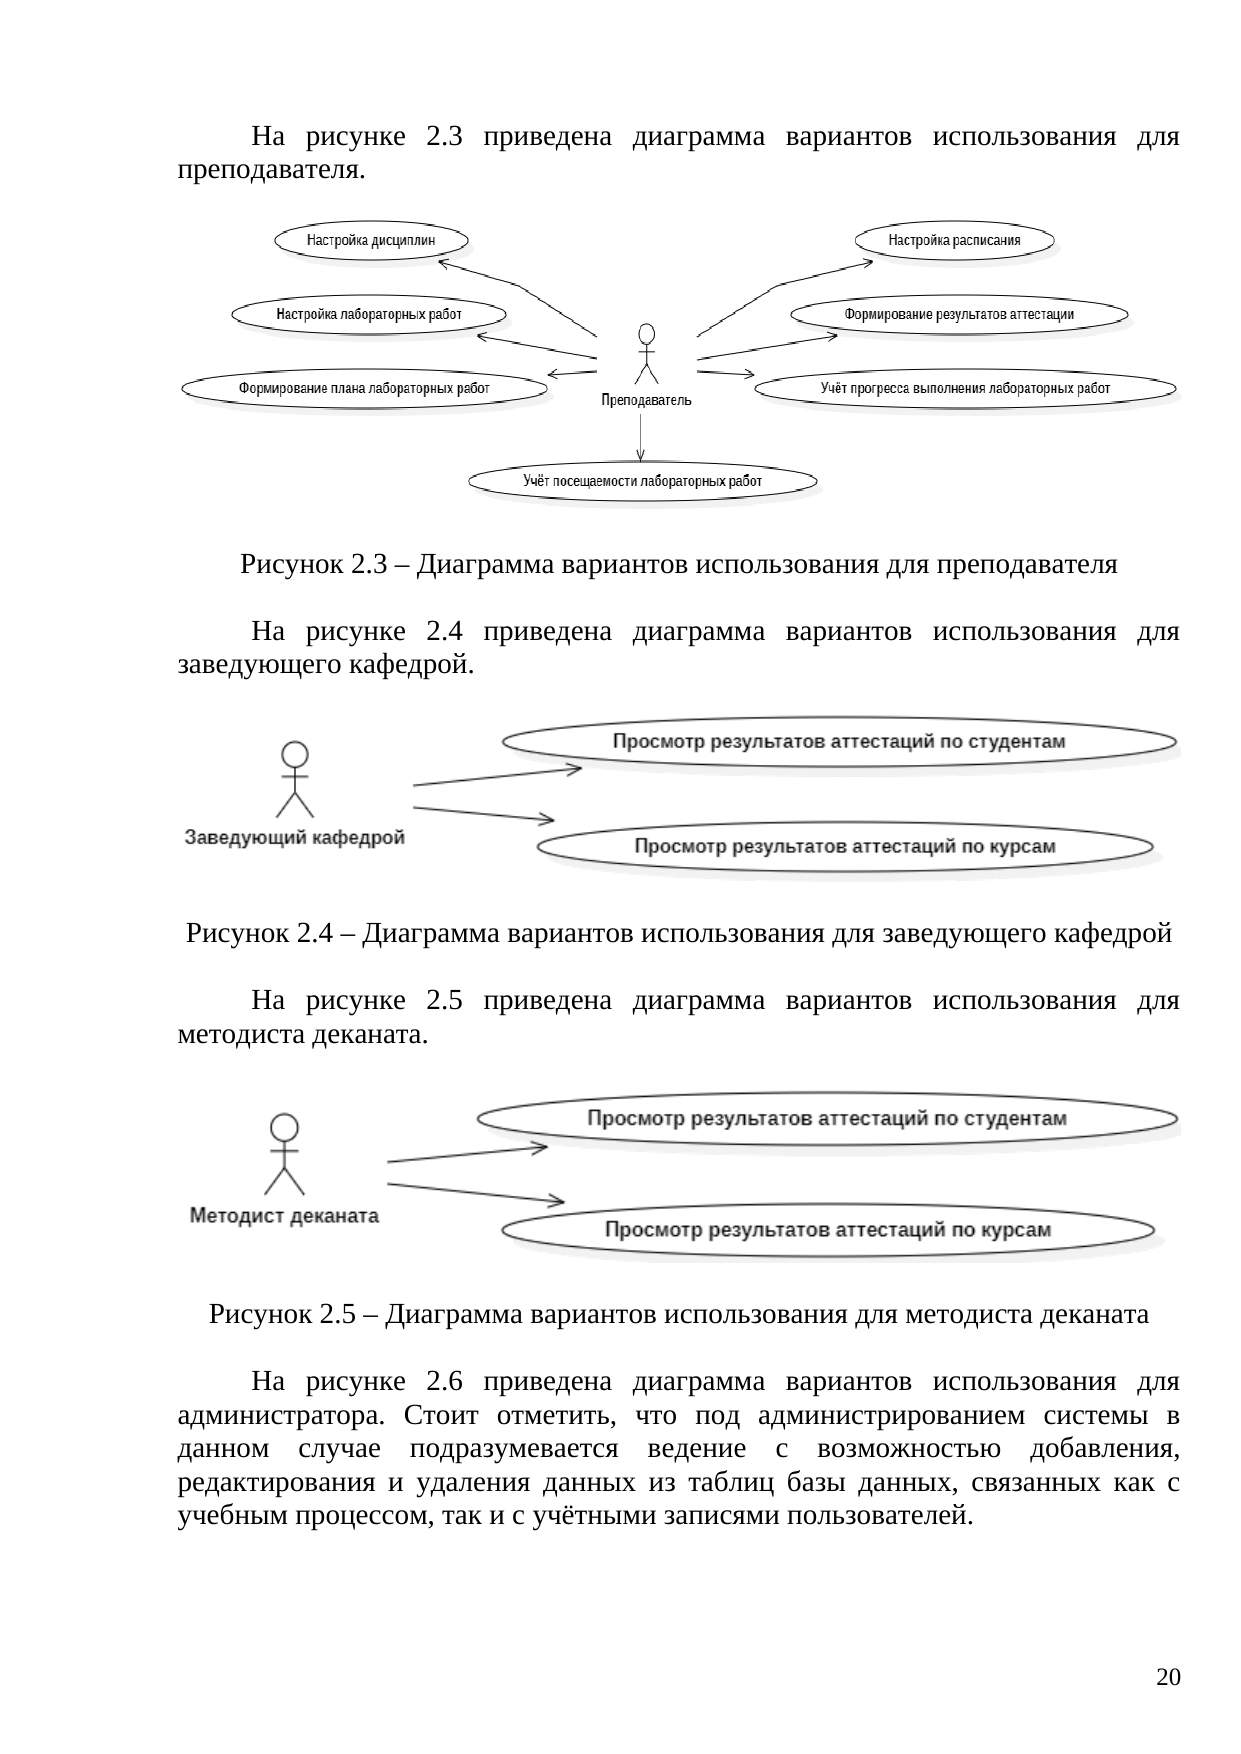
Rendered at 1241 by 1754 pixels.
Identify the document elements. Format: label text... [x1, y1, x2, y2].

text На рисунке 2.3 приведена диаграмма вариантов использования для преподавателя. [177, 118, 1181, 185]
picture [177, 713, 1182, 882]
text На рисунке 2.6 приведена диаграмма вариантов использования для администратора. Стоит отметить, что под администрированием системы в данном случае подразумевается ведение с возможностью добавления, редактирования и удаления данных из таблиц базы данных, связанных как с учебным процессом, так и с учётными записями пользователей. [177, 1363, 1181, 1531]
text Рисунок 2.5 – Диаграмма вариантов использования для методиста деканата [177, 1296, 1181, 1330]
text На рисунке 2.5 приведена диаграмма вариантов использования для методиста деканата. [177, 982, 1181, 1049]
text Рисунок 2.4 – Диаграмма вариантов использования для заведующего кафедрой [177, 915, 1181, 949]
picture [177, 1083, 1182, 1263]
text На рисунке 2.4 приведена диаграмма вариантов использования для заведующего кафедрой. [177, 613, 1181, 680]
picture [177, 218, 1182, 513]
text Рисунок 2.3 – Диаграмма вариантов использования для преподавателя [177, 546, 1181, 579]
